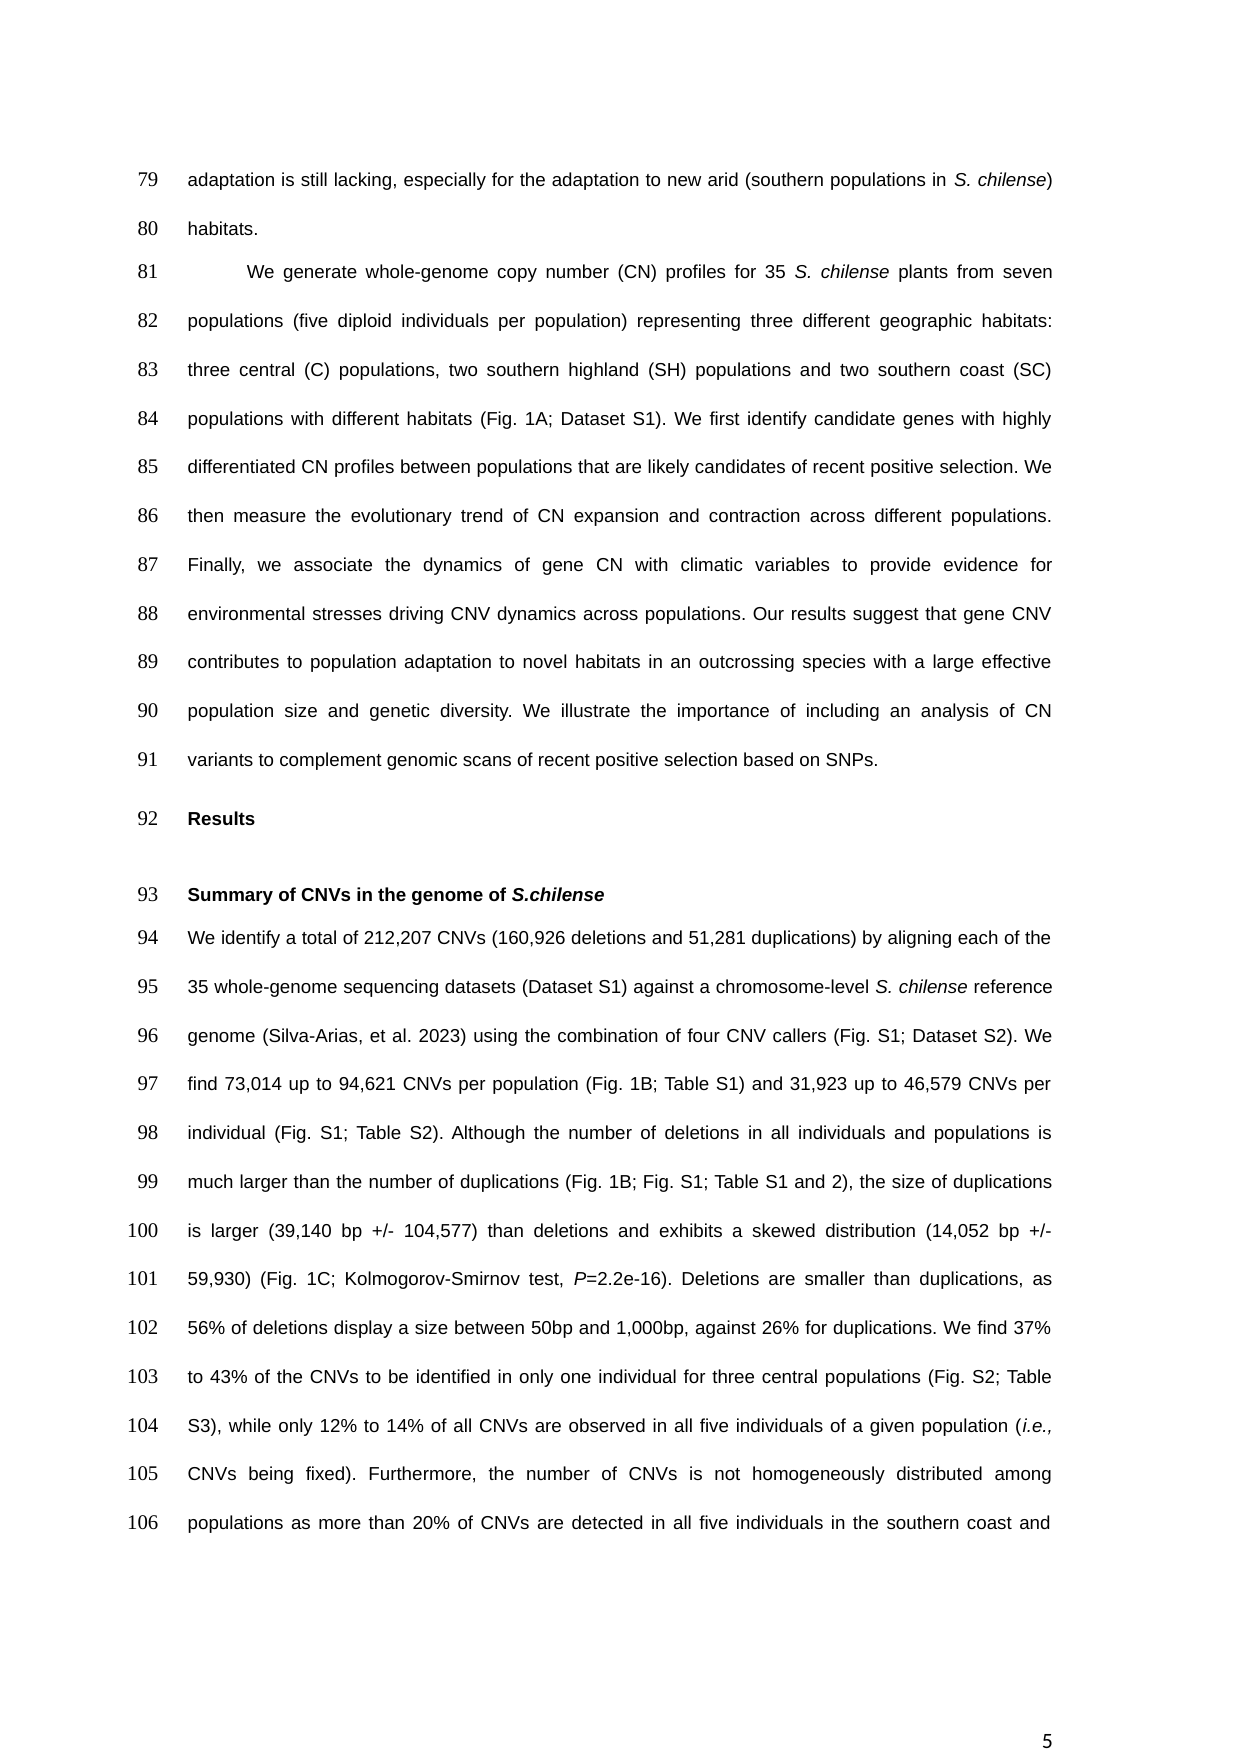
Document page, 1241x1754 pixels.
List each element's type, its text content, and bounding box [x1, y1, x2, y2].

text Summary of CNVs in the genome of S.chilense [187, 878, 1053, 911]
text We generate whole-genome copy number (CN) profiles for 35 S. chilense plants from seven populations (five diploid individuals per population) representing three different geographic habitats: three central (C) populations, two southern highland (SH) populations and two southern coast (SC) populations with different habitats (Fig. 1A; Dataset S1). We first identify candidate genes with highly differentiated CN profiles between populations that are likely candidates of recent positive selection. We then measure the evolutionary trend of CN expansion and contraction across different populations. Finally, we associate the dynamics of gene CN with climatic variables to provide evidence for environmental stresses driving CNV dynamics across populations. Our results suggest that gene CNV contributes to population adaptation to novel habitats in an outcrossing species with a large effective population size and genetic diversity. We illustrate the importance of including an analysis of CN variants to complement genomic scans of recent positive selection based on SNPs. [187, 256, 1053, 776]
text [187, 164, 1053, 245]
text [187, 922, 1053, 1539]
text Results [187, 803, 1053, 835]
